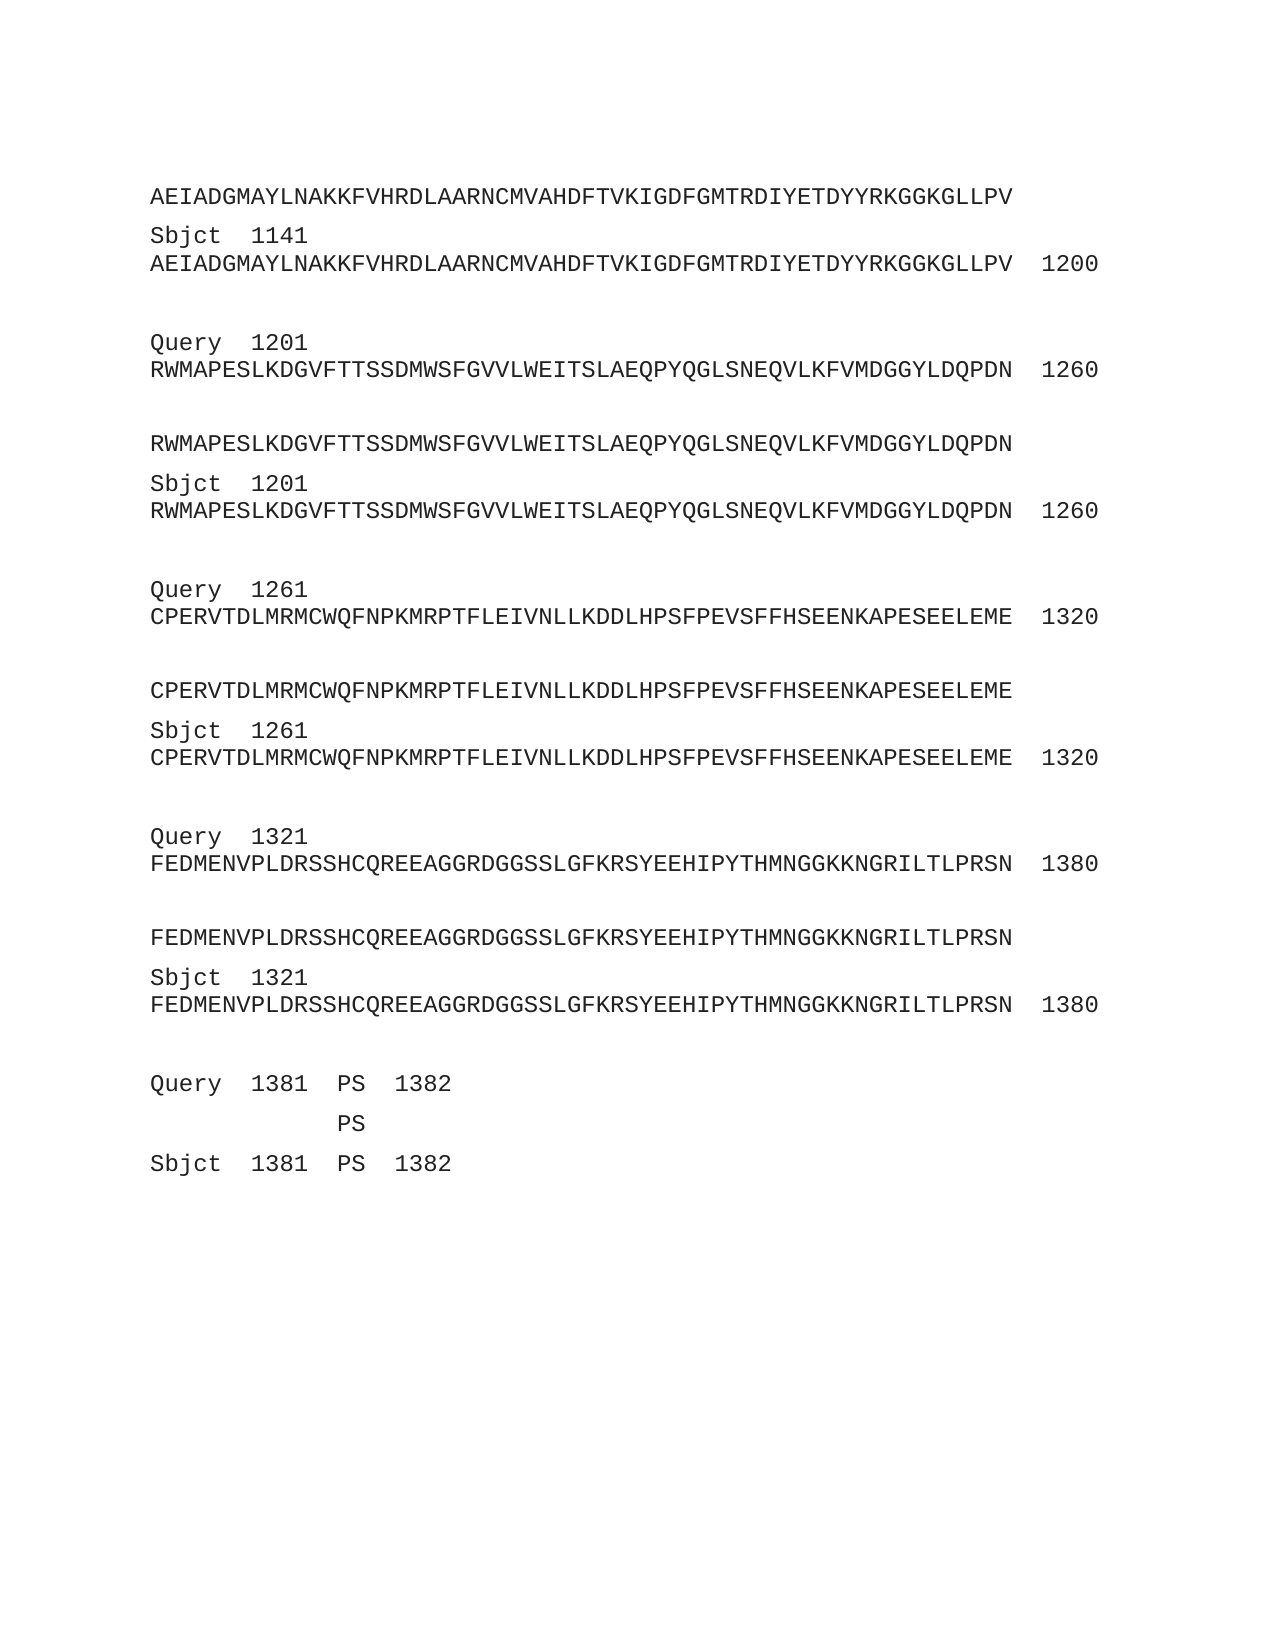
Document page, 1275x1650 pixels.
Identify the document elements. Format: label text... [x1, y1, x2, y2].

text Query 1321 FEDMENVPLDRSSHCQREEAGGRDGGSSLGFKRSYEEHIPYTHMNGGKKNGRILTLPRSN 1380 [150, 825, 1125, 879]
text PS [150, 1112, 1125, 1139]
text AEIADGMAYLNAKKFVHRDLAARNCMVAHDFTVKIGDFGMTRDIYETDYYRKGGKGLLPV [150, 150, 1125, 211]
text FEDMENVPLDRSSHCQREEAGGRDGGSSLGFKRSYEEHIPYTHMNGGKKNGRILTLPRSN [150, 892, 1125, 953]
text Sbjct 1261 CPERVTDLMRMCWQFNPKMRPTFLEIVNLLKDDLHPSFPEVSFFHSEENKAPESEELEME 1320 [150, 718, 1125, 772]
text CPERVTDLMRMCWQFNPKMRPTFLEIVNLLKDDLHPSFPEVSFFHSEENKAPESEELEME [150, 644, 1125, 706]
text Sbjct 1321 FEDMENVPLDRSSHCQREEAGGRDGGSSLGFKRSYEEHIPYTHMNGGKKNGRILTLPRSN 1380 [150, 965, 1125, 1020]
text Sbjct 1381 PS 1382 [150, 1151, 1125, 1178]
text Sbjct 1201 RWMAPESLKDGVFTTSSDMWSFGVVLWEITSLAEQPYQGLSNEQVLKFVMDGGYLDQPDN 1260 [150, 471, 1125, 525]
text Sbjct 1141 AEIADGMAYLNAKKFVHRDLAARNCMVAHDFTVKIGDFGMTRDIYETDYYRKGGKGLLPV 1200 [150, 224, 1125, 278]
text RWMAPESLKDGVFTTSSDMWSFGVVLWEITSLAEQPYQGLSNEQVLKFVMDGGYLDQPDN [150, 397, 1125, 458]
text Query 1381 PS 1382 [150, 1072, 1125, 1099]
text Query 1261 CPERVTDLMRMCWQFNPKMRPTFLEIVNLLKDDLHPSFPEVSFFHSEENKAPESEELEME 1320 [150, 577, 1125, 632]
text Query 1201 RWMAPESLKDGVFTTSSDMWSFGVVLWEITSLAEQPYQGLSNEQVLKFVMDGGYLDQPDN 1260 [150, 330, 1125, 385]
